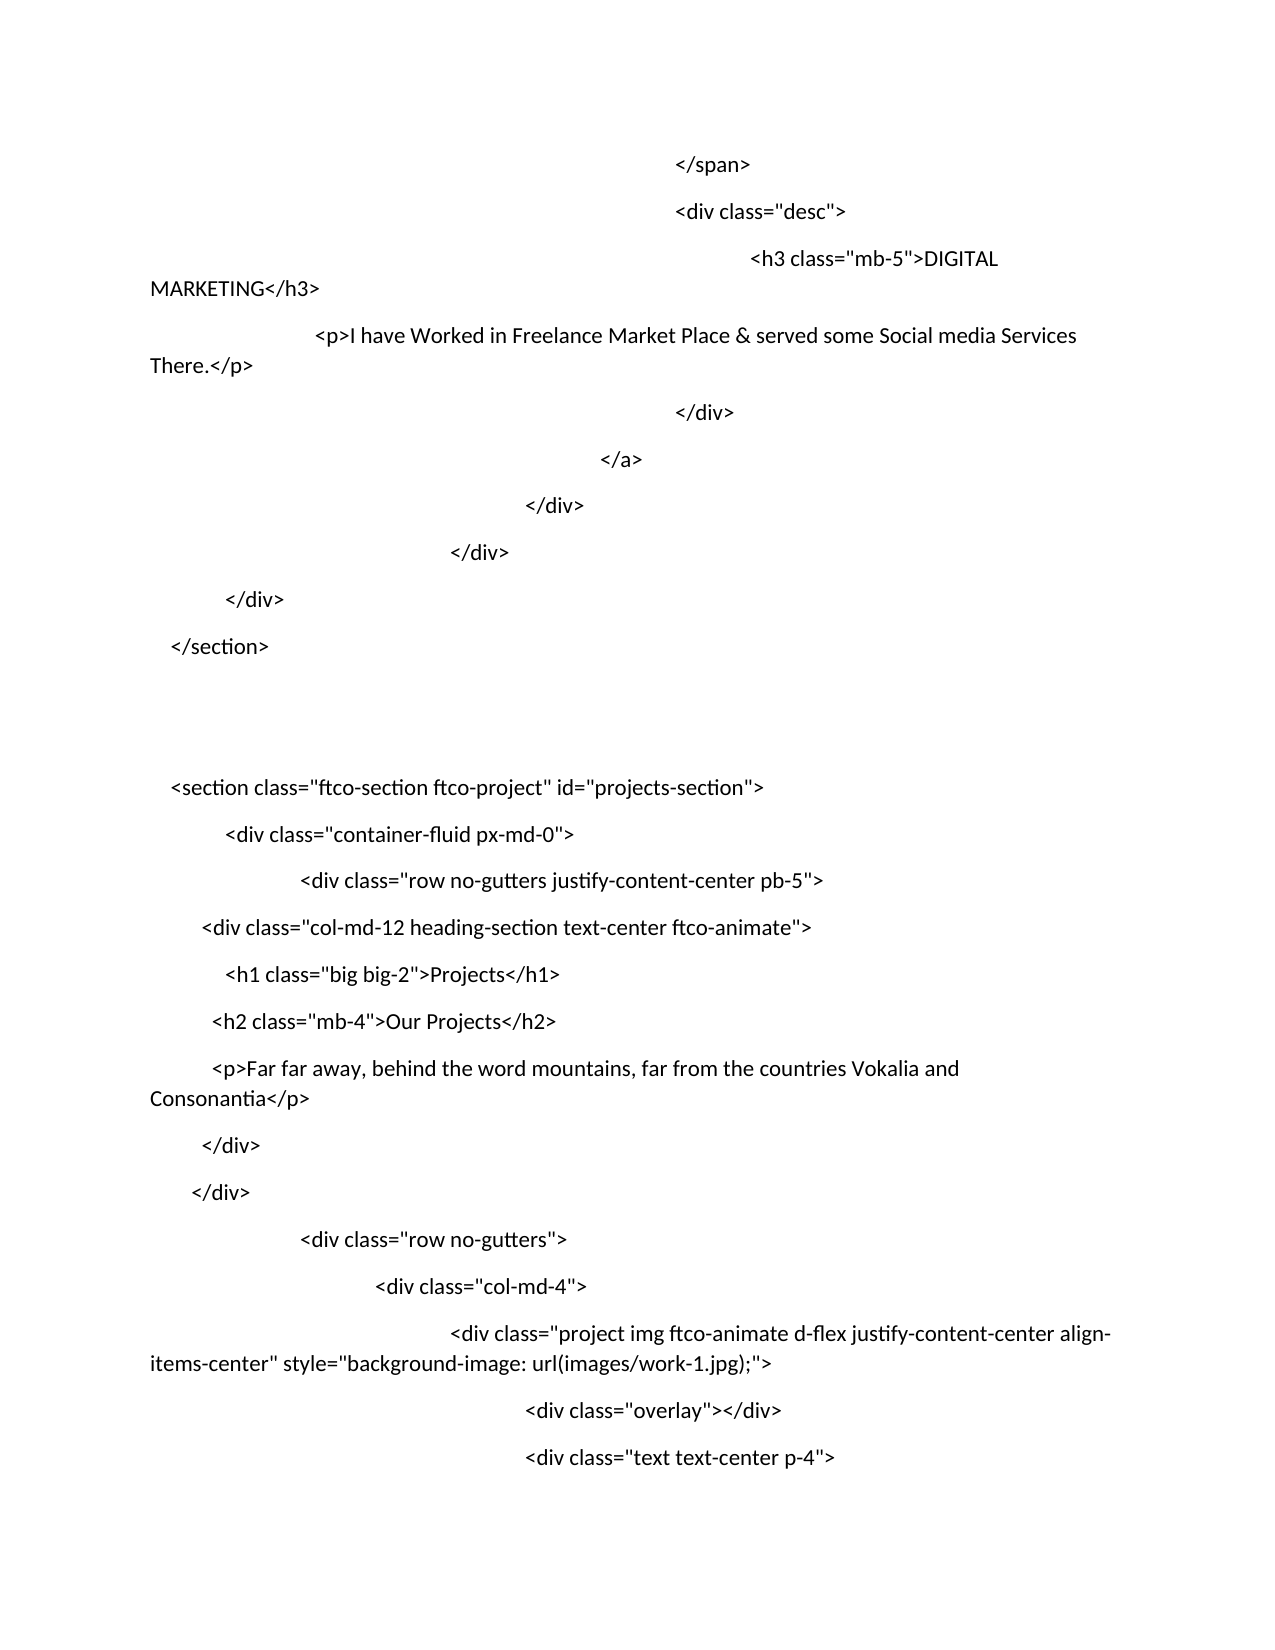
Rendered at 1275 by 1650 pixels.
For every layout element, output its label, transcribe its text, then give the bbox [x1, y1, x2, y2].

text <div class="overlay"></div> [150, 1396, 1125, 1424]
text </div> [150, 585, 1125, 613]
text <div class="col-md-4"> [150, 1272, 1125, 1300]
text </div> [150, 492, 1125, 520]
text <div class="row no-gutters"> [150, 1225, 1125, 1253]
text </span> [150, 150, 1125, 178]
text <div class="project img ftco-animate d-flex justify-content-center align-items-center" style="background-image: url(images/work-1.jpg);"> [150, 1319, 1125, 1377]
text </div> [150, 1178, 1125, 1206]
text <div class="container-fluid px-md-0"> [150, 820, 1125, 848]
text <div class="row no-gutters justify-content-center pb-5"> [150, 867, 1125, 895]
text <h2 class="mb-4">Our Projects</h2> [150, 1007, 1125, 1035]
text <p>Far far away, behind the word mountains, far from the countries Vokalia and Consonantia</p> [150, 1054, 1125, 1112]
text <div class="desc"> [150, 197, 1125, 225]
text <div class="col-md-12 heading-section text-center ftco-animate"> [150, 913, 1125, 942]
text <h3 class="mb-5">DIGITAL MARKETING</h3> [150, 244, 1125, 302]
text </div> [150, 398, 1125, 426]
text </div> [150, 1131, 1125, 1159]
text <section class="ftco-section ftco-project" id="projects-section"> [150, 773, 1125, 801]
text </a> [150, 445, 1125, 473]
text <div class="text text-center p-4"> [150, 1443, 1125, 1471]
text <h1 class="big big-2">Projects</h1> [150, 960, 1125, 988]
text <p>I have Worked in Freelance Market Place & served some Social media Services There.</p> [150, 321, 1125, 379]
text </div> [150, 538, 1125, 567]
text </section> [150, 632, 1125, 660]
